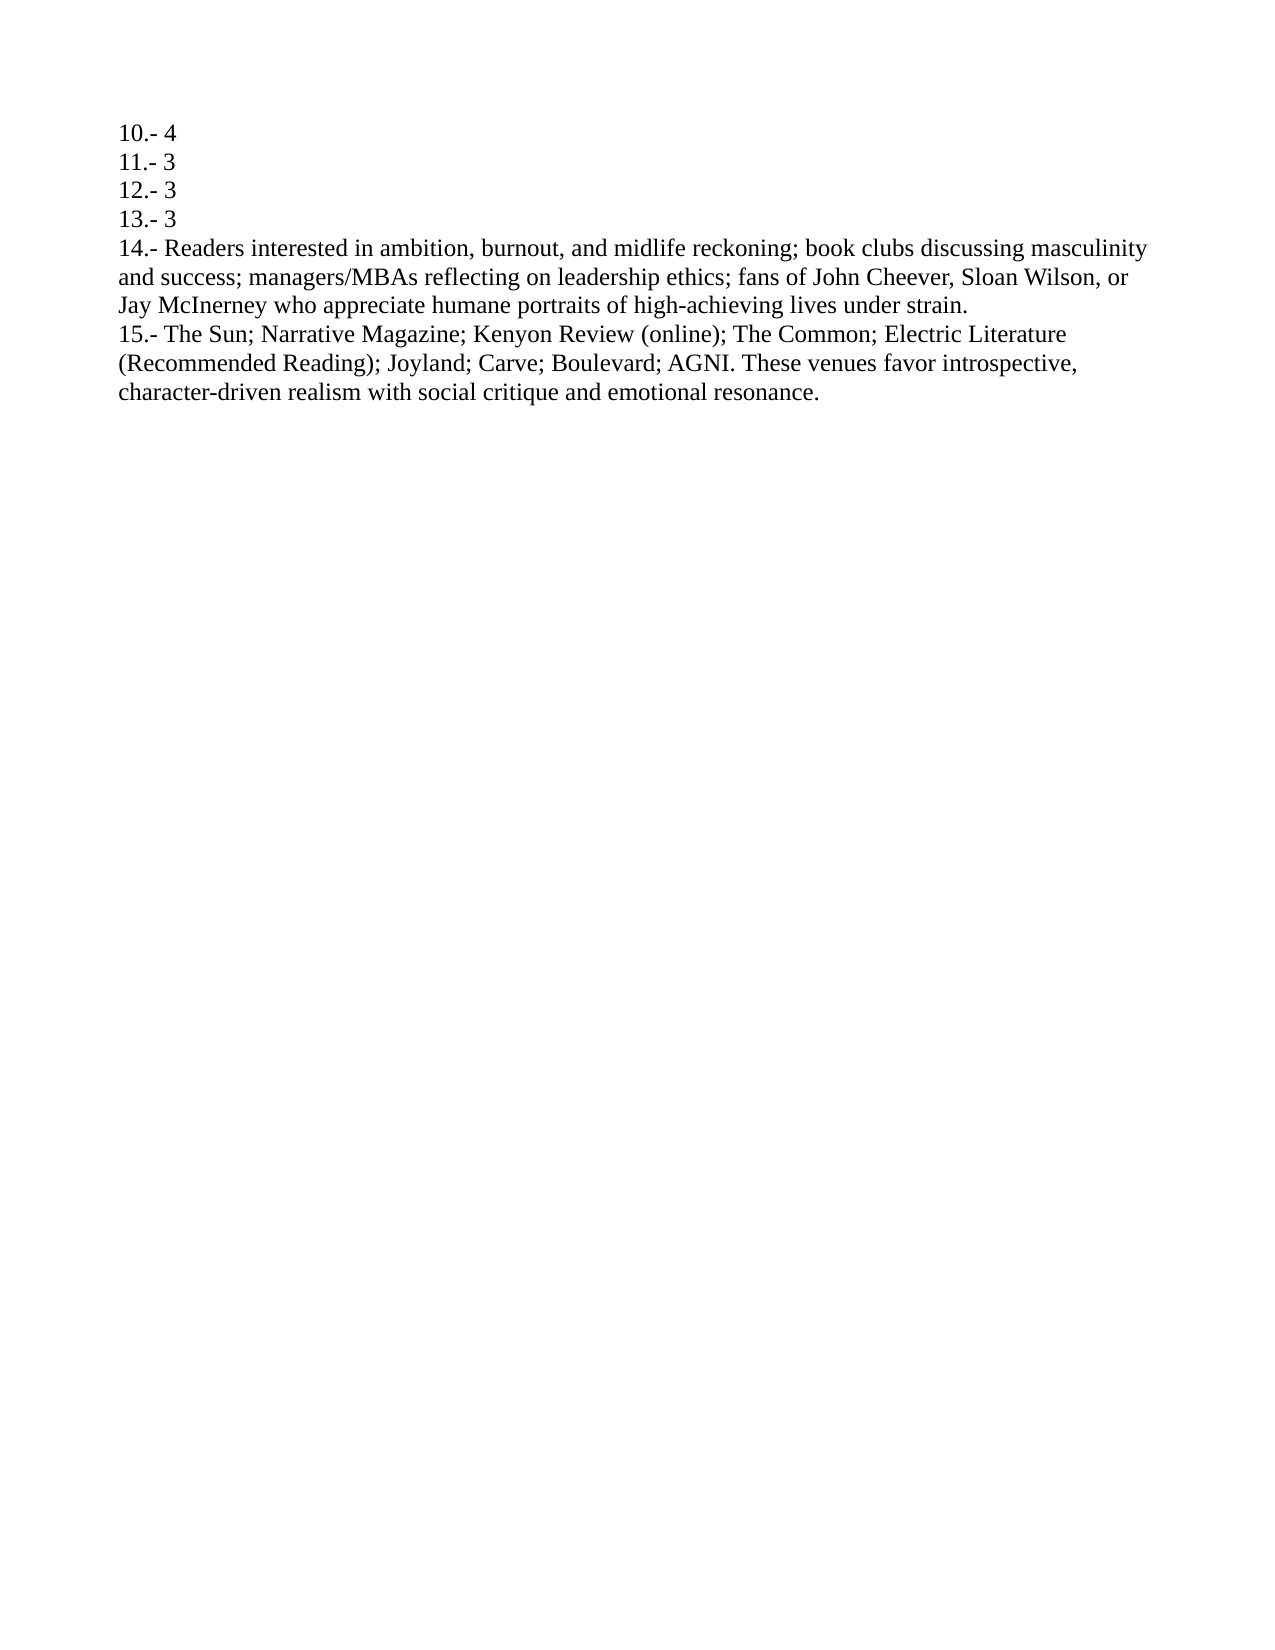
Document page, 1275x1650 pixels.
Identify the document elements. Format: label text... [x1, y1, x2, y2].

text 15.- The Sun; Narrative Magazine; Kenyon Review (online); The Common; Electric Literature (Recommended Reading); Joyland; Carve; Boulevard; AGNI. These venues favor introspective, character-driven realism with social critique and emotional resonance. [118, 319, 1157, 406]
text 14.- Readers interested in ambition, burnout, and midlife reckoning; book clubs discussing masculinity and success; managers/MBAs reflecting on leadership ethics; fans of John Cheever, Sloan Wilson, or Jay McInerney who appreciate humane portraits of high-achieving lives under strain. [118, 233, 1157, 319]
text 13.- 3 [118, 204, 1157, 233]
text 12.- 3 [118, 176, 1157, 204]
text 10.- 4 [118, 118, 1157, 147]
text 11.- 3 [118, 147, 1157, 176]
